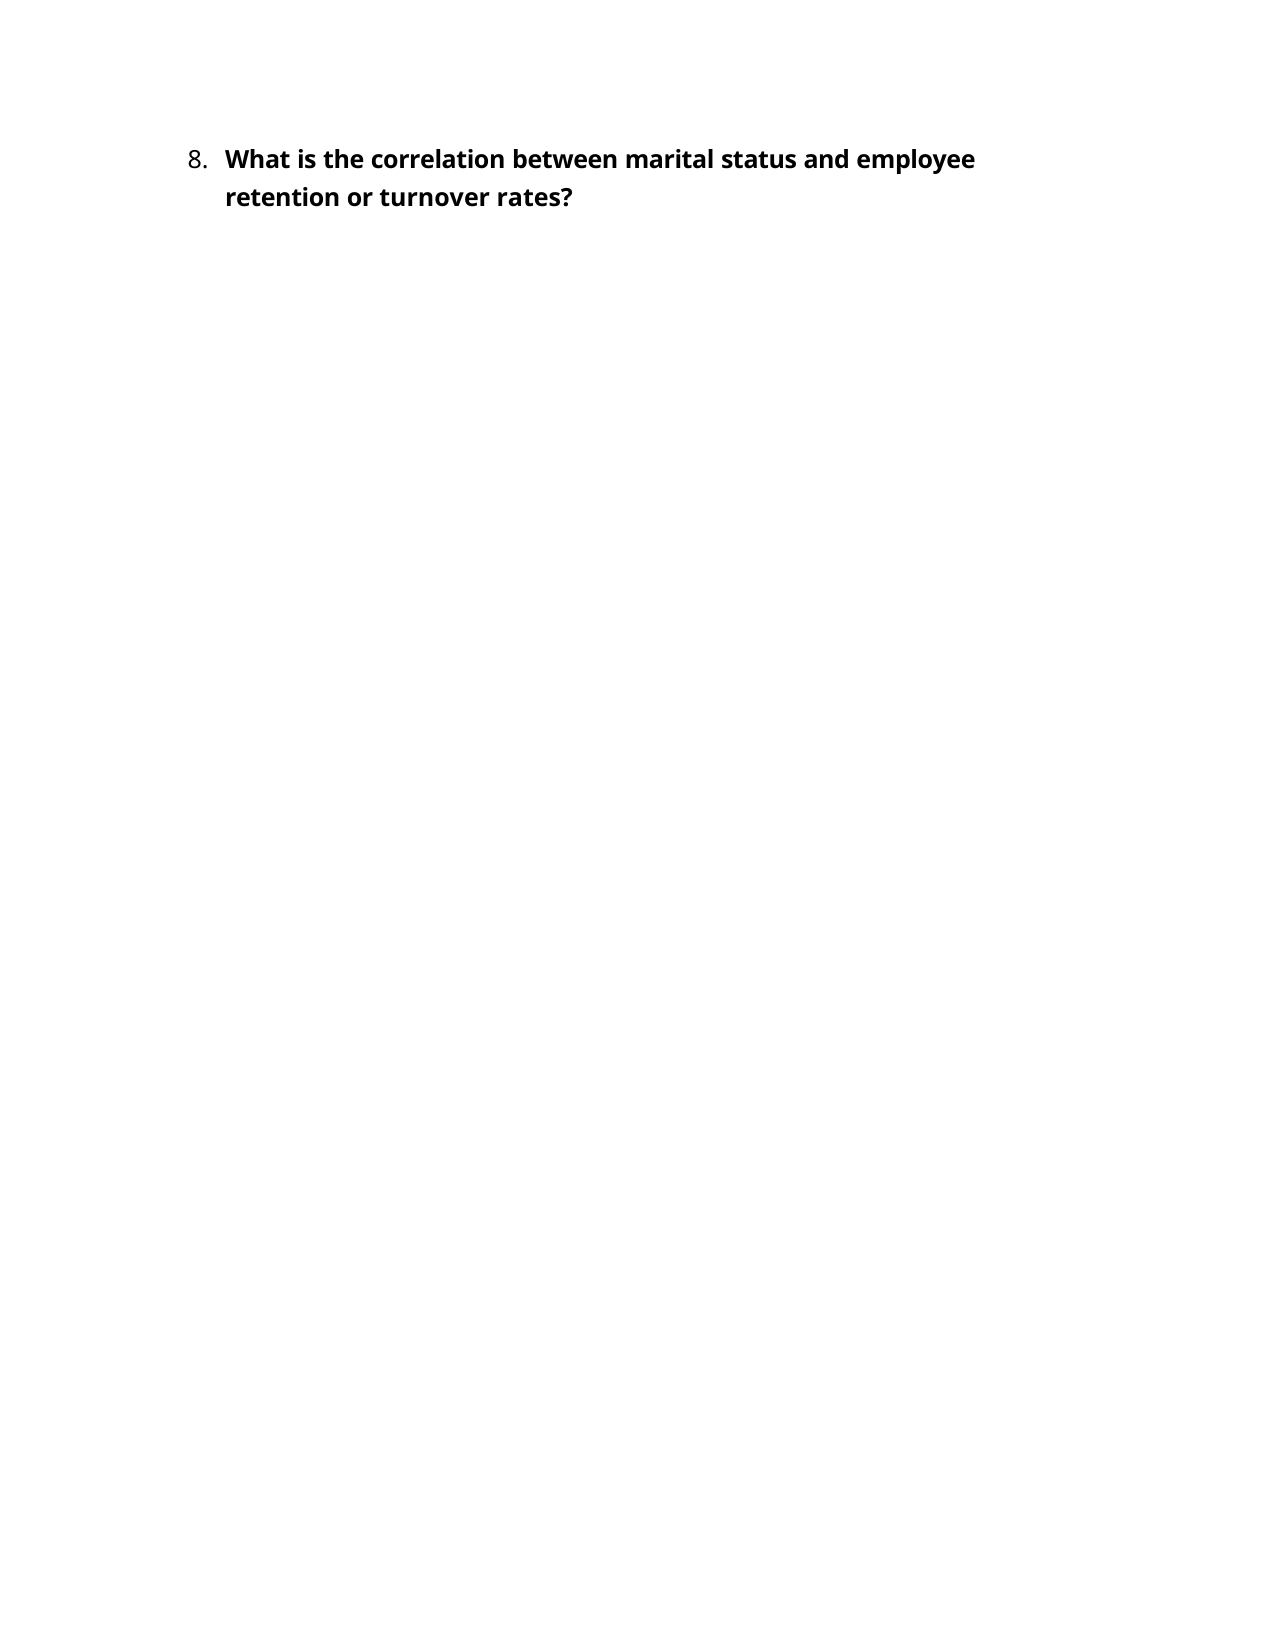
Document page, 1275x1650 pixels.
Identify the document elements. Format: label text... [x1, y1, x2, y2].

subtitle What is the correlation between marital status and employee retention or turnover rates? [187, 142, 1054, 214]
